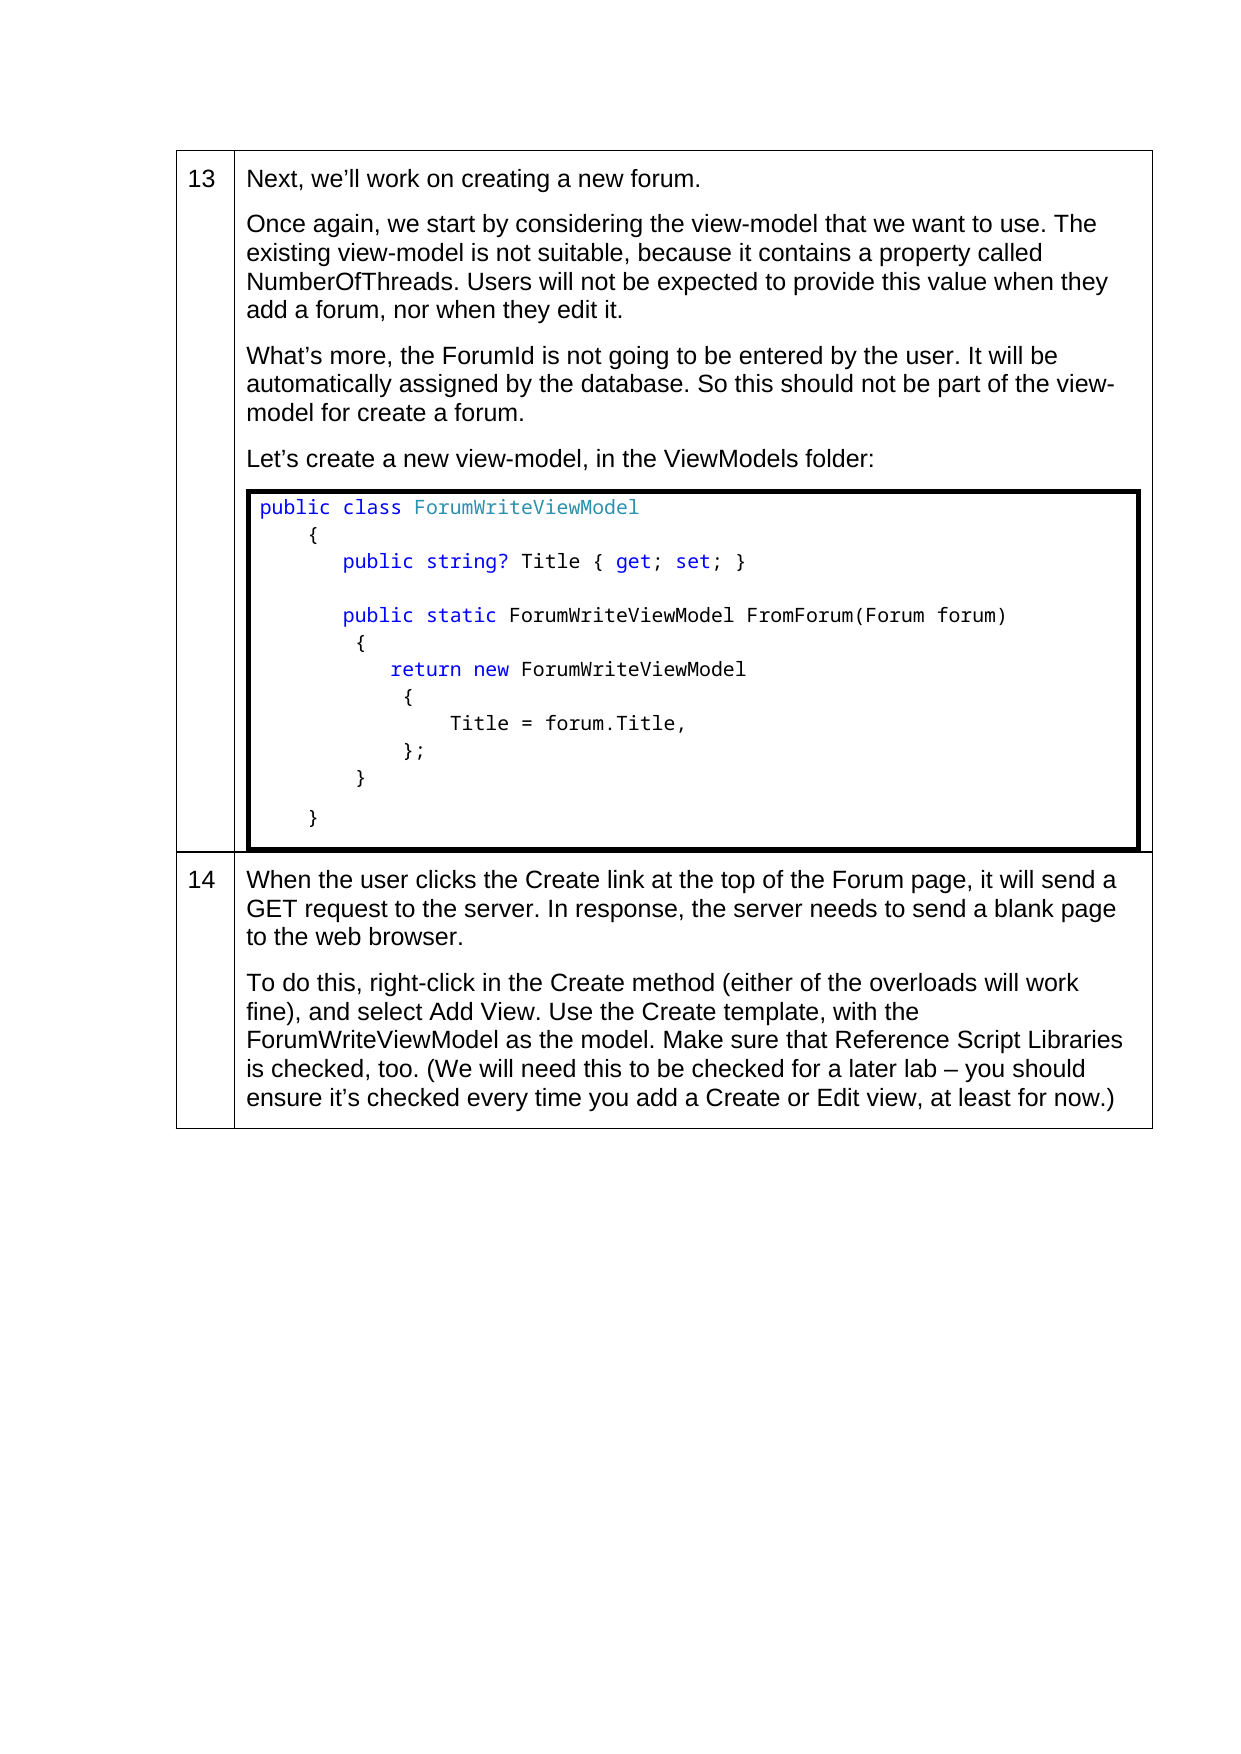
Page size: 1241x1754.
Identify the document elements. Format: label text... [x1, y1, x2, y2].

table_cell [177, 151, 234, 851]
table_cell Next, we’ll work on creating a new forum. Once again, we start by considering the view-model that we want to use. The existing view-model is not suitable, because it contains a property called NumberOfThreads. Users will not be expected to provide this value when they add a forum, nor when they edit it. What’s more, the ForumId is not going to be entered by the user. It will be automatically assigned by the database. So this should not be part of the view-model for create a forum. Let’s create a new view-model, in the ViewModels folder: [235, 151, 1152, 851]
table_cell [177, 853, 234, 1128]
table_cell When the user clicks the Create link at the top of the Forum page, it will send a GET request to the server. In response, the server needs to send a blank page to the web browser. To do this, right-click in the Create method (either of the overloads will work fine), and select Add View. Use the Create template, with the ForumWriteViewModel as the model. Make sure that Reference Script Libraries is checked, too. (We will need this to be checked for a later lab – you should ensure it’s checked every time you add a Create or Edit view, at least for now.) Click Add, and the view will be created. Change the contents of the <h4> at the top: [235, 853, 1152, 1128]
